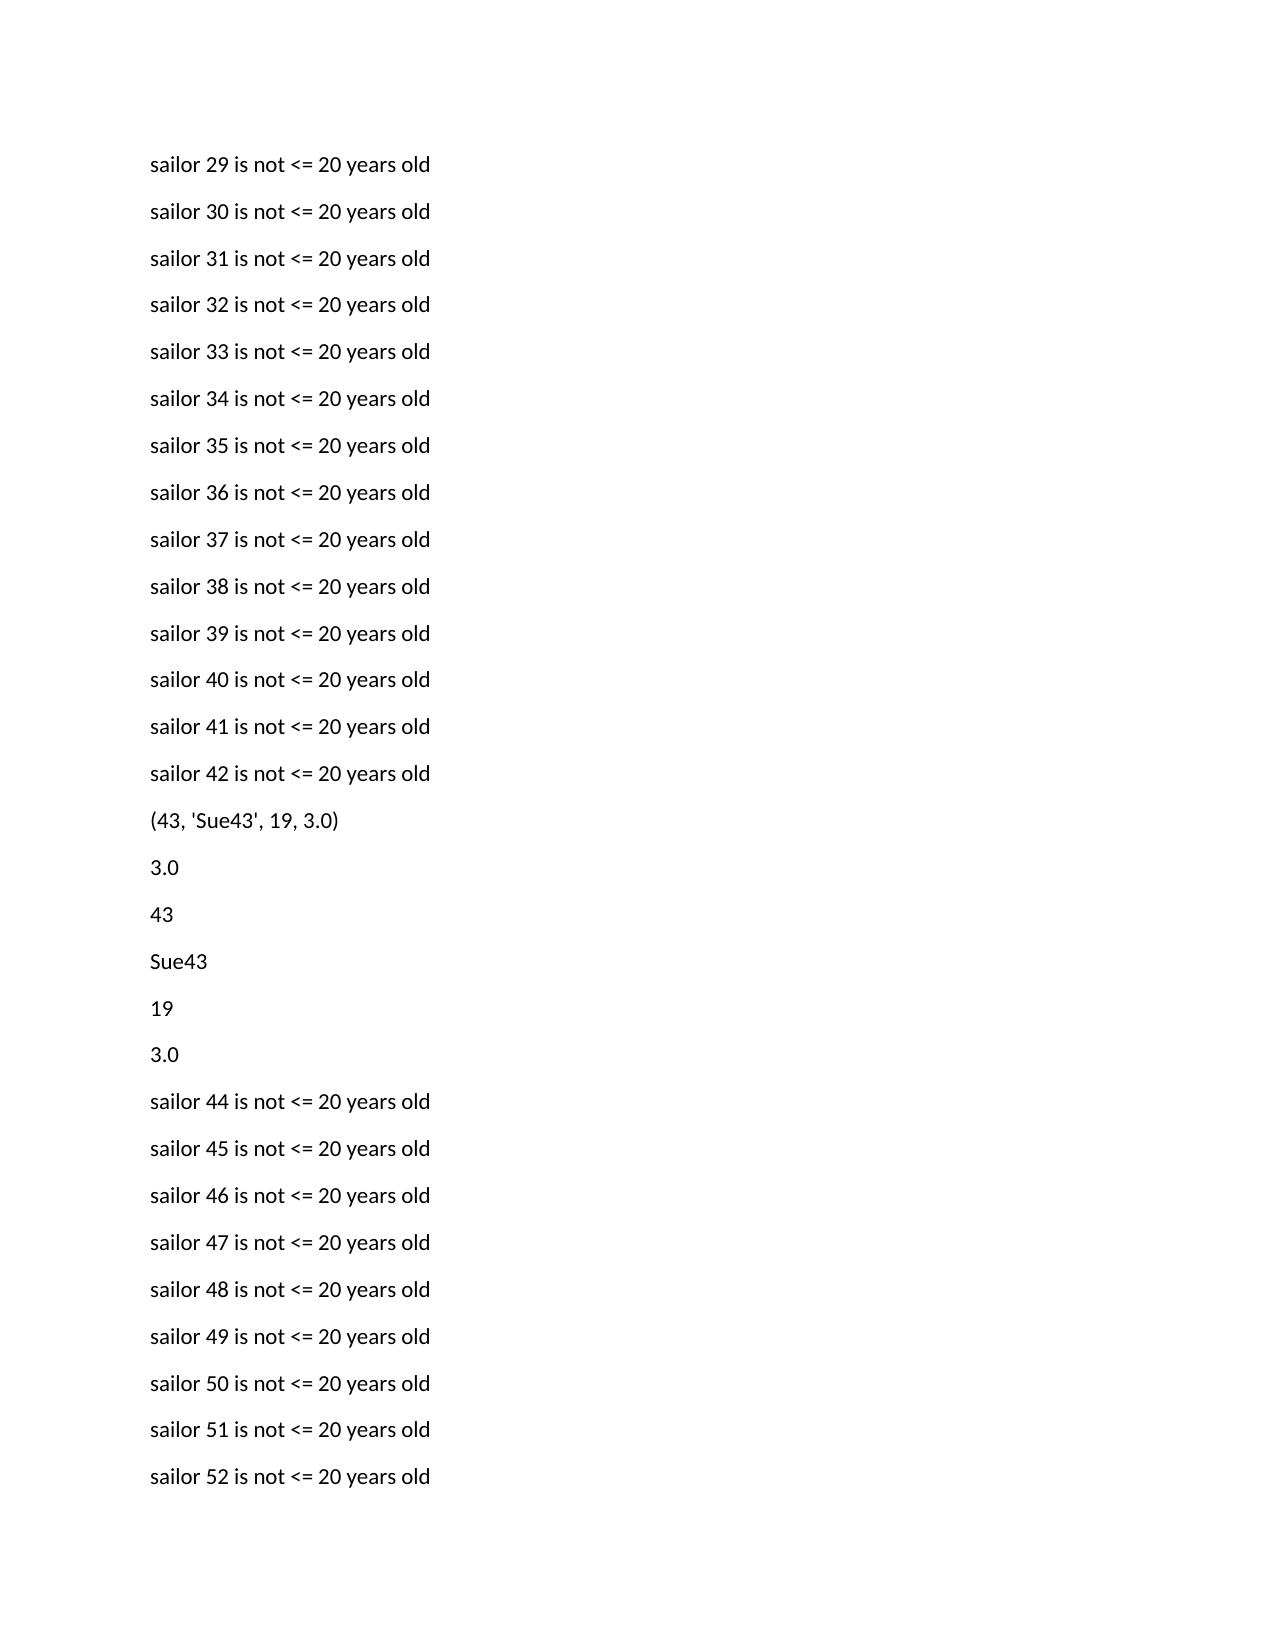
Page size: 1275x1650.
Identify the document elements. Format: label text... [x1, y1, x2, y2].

text sailor 39 is not <= 20 years old [150, 619, 1125, 647]
text 3.0 [150, 853, 1125, 881]
text sailor 35 is not <= 20 years old [150, 431, 1125, 459]
text sailor 41 is not <= 20 years old [150, 712, 1125, 741]
text 43 [150, 900, 1125, 928]
text sailor 48 is not <= 20 years old [150, 1275, 1125, 1303]
text sailor 45 is not <= 20 years old [150, 1134, 1125, 1162]
text sailor 32 is not <= 20 years old [150, 291, 1125, 319]
text (43, 'Sue43', 19, 3.0) [150, 806, 1125, 834]
text sailor 50 is not <= 20 years old [150, 1369, 1125, 1397]
text sailor 30 is not <= 20 years old [150, 197, 1125, 225]
text Sue43 [150, 947, 1125, 975]
text sailor 36 is not <= 20 years old [150, 478, 1125, 506]
text sailor 42 is not <= 20 years old [150, 759, 1125, 787]
text sailor 33 is not <= 20 years old [150, 337, 1125, 366]
text sailor 52 is not <= 20 years old [150, 1462, 1125, 1491]
text sailor 37 is not <= 20 years old [150, 525, 1125, 553]
text sailor 34 is not <= 20 years old [150, 384, 1125, 412]
text 3.0 [150, 1041, 1125, 1069]
text sailor 47 is not <= 20 years old [150, 1228, 1125, 1256]
text sailor 40 is not <= 20 years old [150, 666, 1125, 694]
text sailor 29 is not <= 20 years old [150, 150, 1125, 178]
text sailor 31 is not <= 20 years old [150, 244, 1125, 272]
text sailor 49 is not <= 20 years old [150, 1322, 1125, 1350]
text sailor 38 is not <= 20 years old [150, 572, 1125, 600]
text sailor 51 is not <= 20 years old [150, 1416, 1125, 1444]
text 19 [150, 994, 1125, 1022]
text sailor 46 is not <= 20 years old [150, 1181, 1125, 1209]
text sailor 44 is not <= 20 years old [150, 1087, 1125, 1116]
